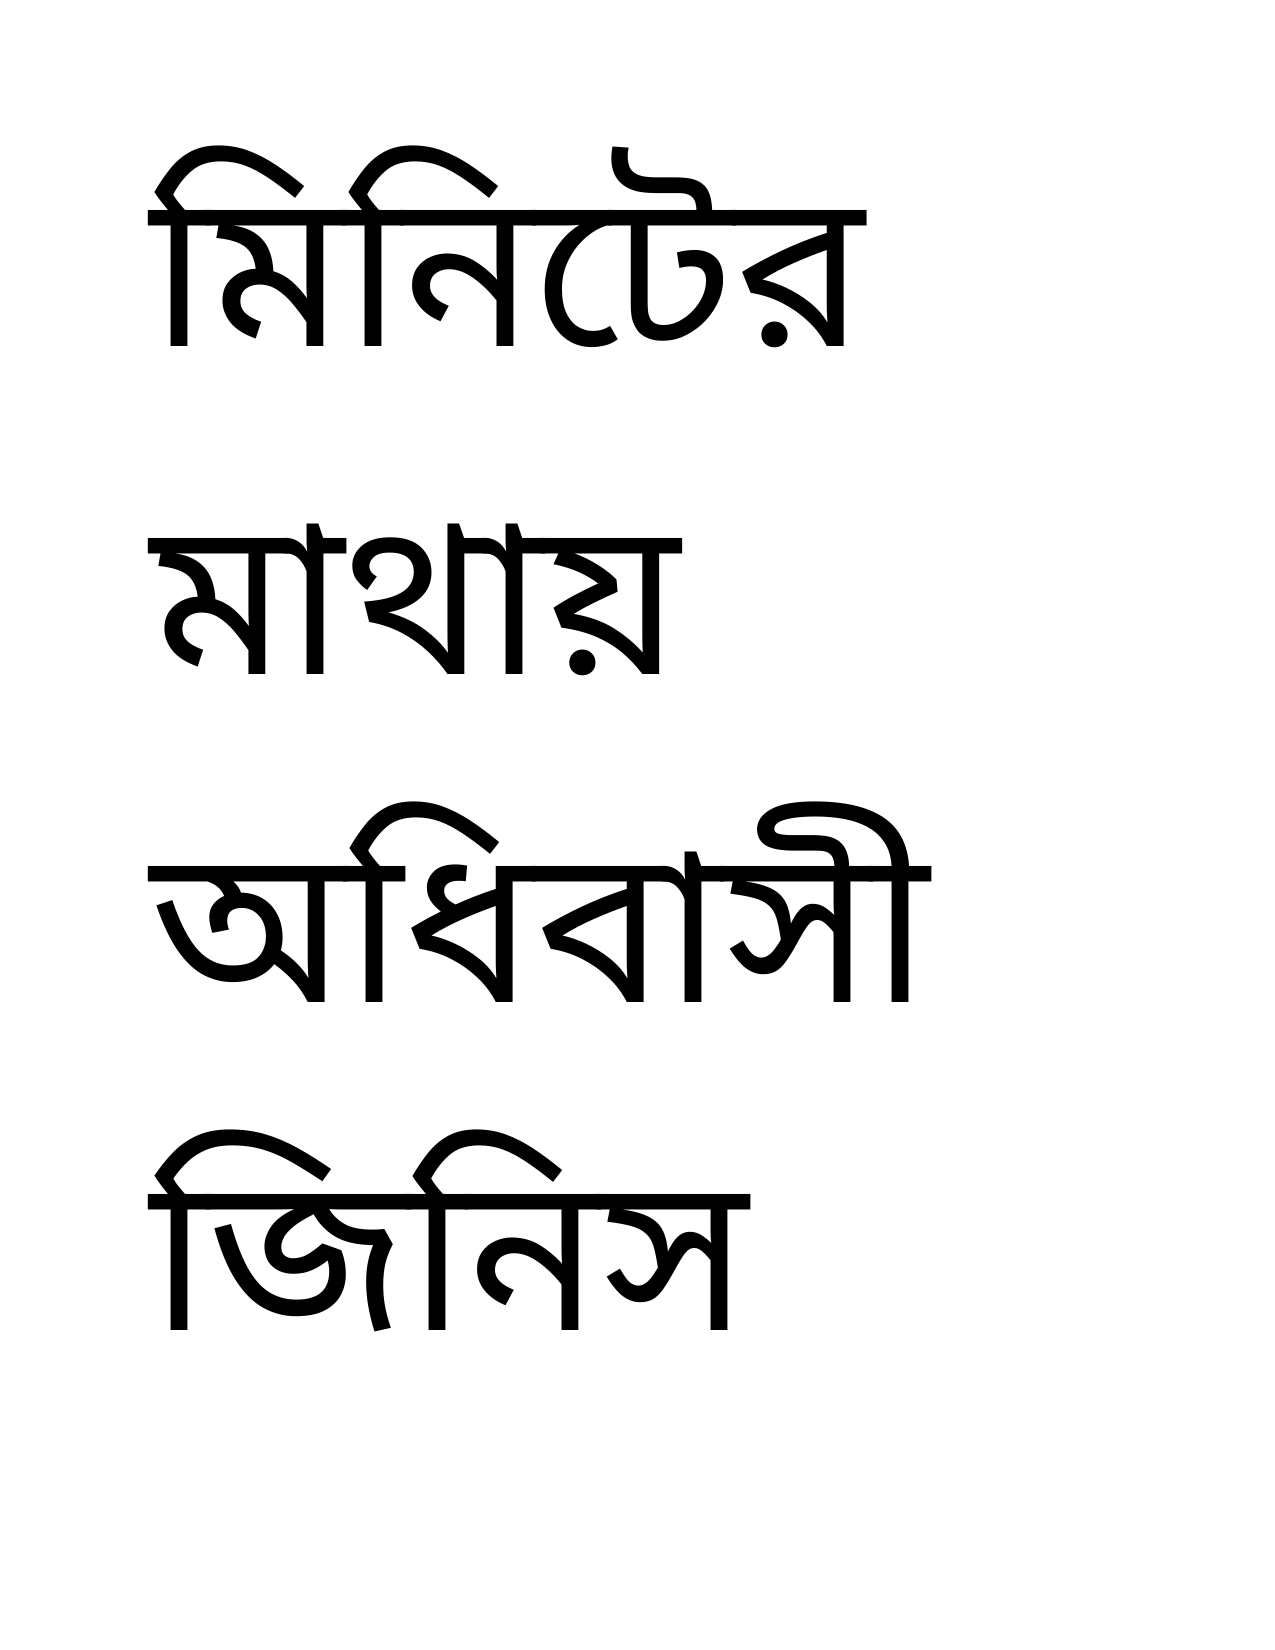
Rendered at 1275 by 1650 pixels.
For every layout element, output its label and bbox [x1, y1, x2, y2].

text [150, 150, 1125, 1419]
